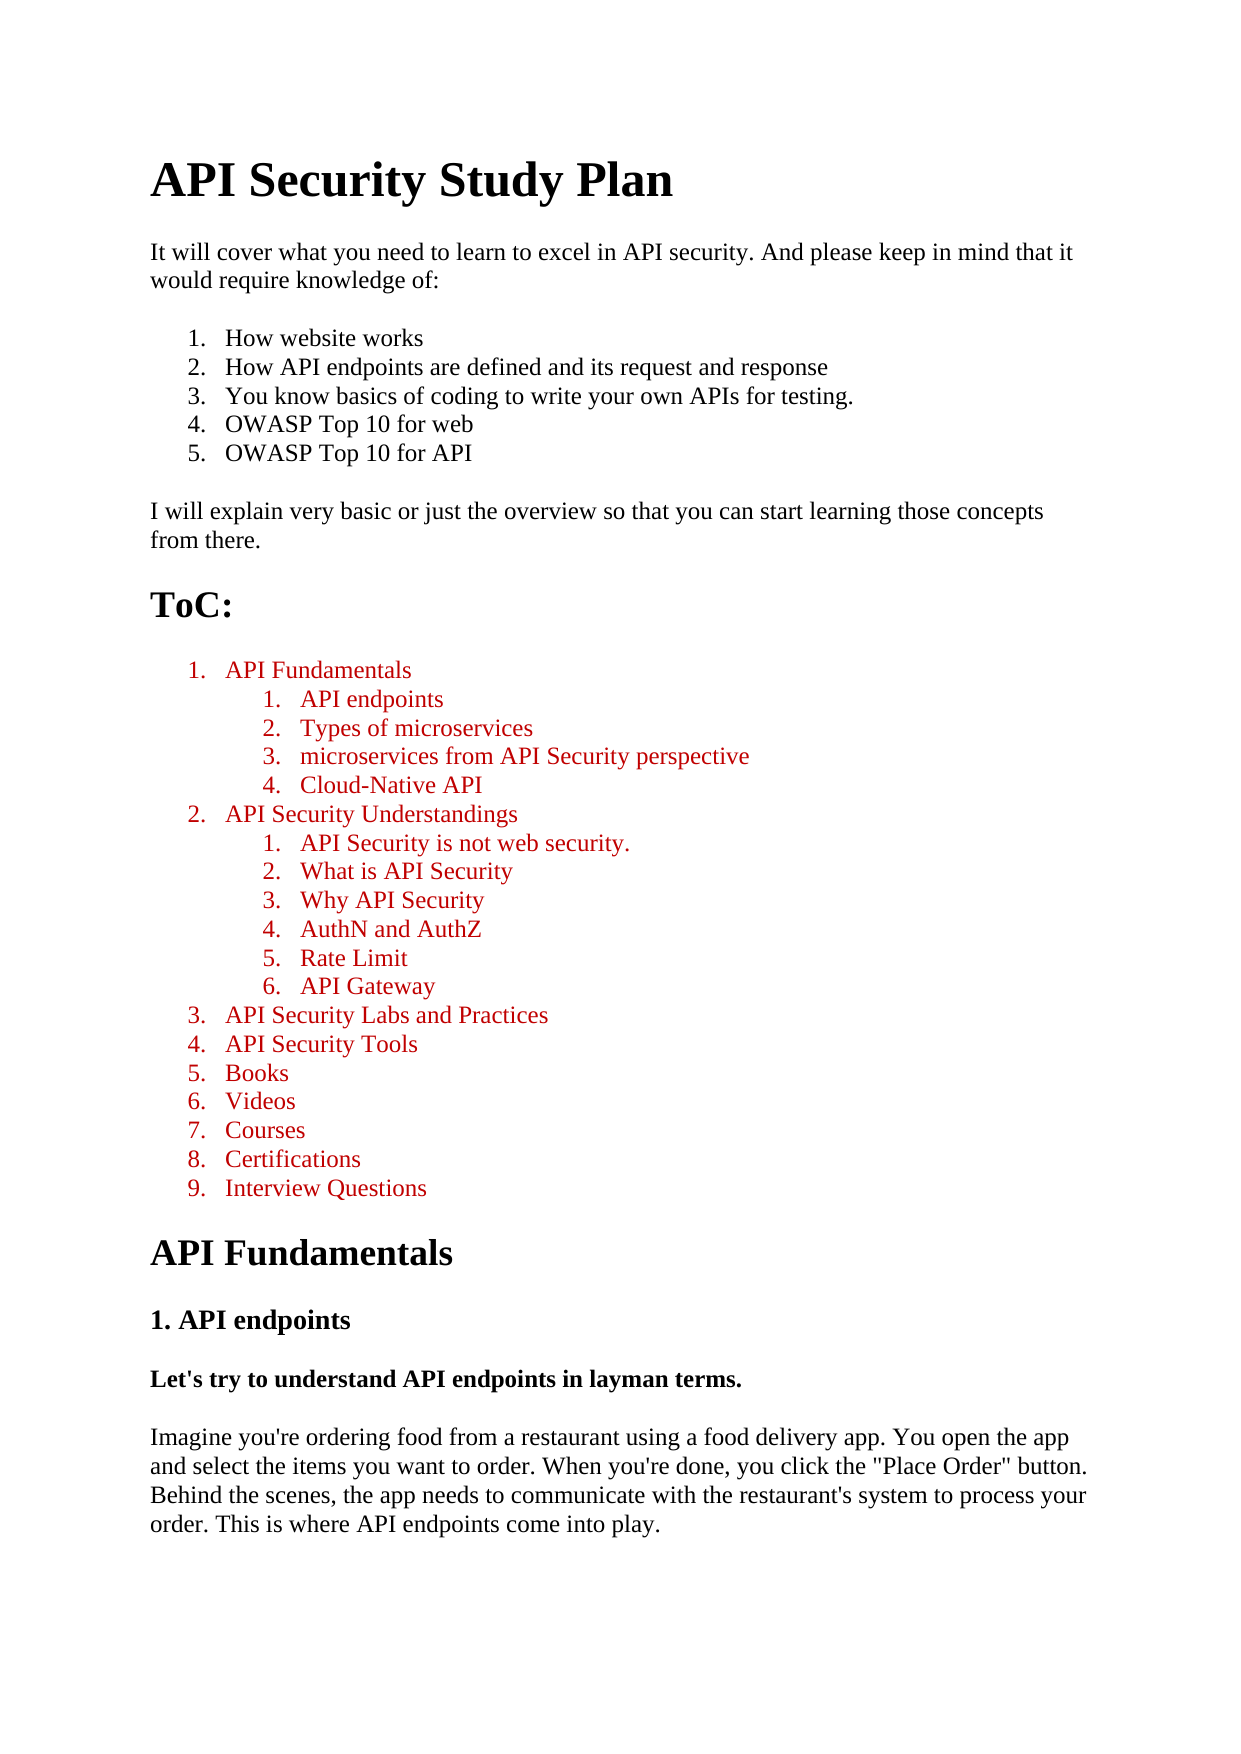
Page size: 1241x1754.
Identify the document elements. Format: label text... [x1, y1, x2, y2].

list Courses [187, 1115, 1090, 1144]
text Let's try to understand API endpoints in layman terms. [150, 1364, 1090, 1393]
list microservices from API Security perspective [262, 741, 1090, 770]
text API Security Study Plan [150, 150, 1090, 207]
list How website works [187, 323, 1090, 352]
list Books [187, 1058, 1090, 1086]
list API Security Understandings [187, 799, 1090, 828]
text I will explain very basic or just the overview so that you can start learning those concepts from there. [150, 496, 1090, 554]
list Cloud-Native API [262, 770, 1090, 799]
list API Gateway [262, 971, 1090, 1000]
list Rate Limit [262, 943, 1090, 971]
list AuthN and AuthZ [262, 914, 1090, 943]
list Certifications [187, 1144, 1090, 1173]
list Types of microservices [262, 713, 1090, 741]
list API Security is not web security. [262, 828, 1090, 856]
text 1. API endpoints [150, 1303, 1090, 1335]
list OWASP Top 10 for web [187, 409, 1090, 438]
list OWASP Top 10 for API [187, 438, 1090, 467]
text ToC: [150, 583, 1090, 626]
text Imagine you're ordering food from a restaurant using a food delivery app. You open the app and select the items you want to order. When you're done, you click the "Place Order" button. Behind the scenes, the app needs to communicate with the restaurant's system to process your order. This is where API endpoints come into play. [150, 1422, 1090, 1537]
text It will cover what you need to learn to excel in API security. And please keep in mind that it would require knowledge of: [150, 237, 1090, 294]
list What is API Security [262, 856, 1090, 885]
list API Security Labs and Practices [187, 1000, 1090, 1029]
text API Fundamentals [150, 1231, 1090, 1274]
list How API endpoints are defined and its request and response [187, 352, 1090, 381]
list API Security Tools [187, 1029, 1090, 1058]
list Why API Security [262, 885, 1090, 914]
list Interview Questions [187, 1173, 1090, 1201]
list You know basics of coding to write your own APIs for testing. [187, 381, 1090, 409]
list Videos [187, 1086, 1090, 1115]
list API Fundamentals [187, 655, 1090, 684]
list API endpoints [262, 684, 1090, 713]
